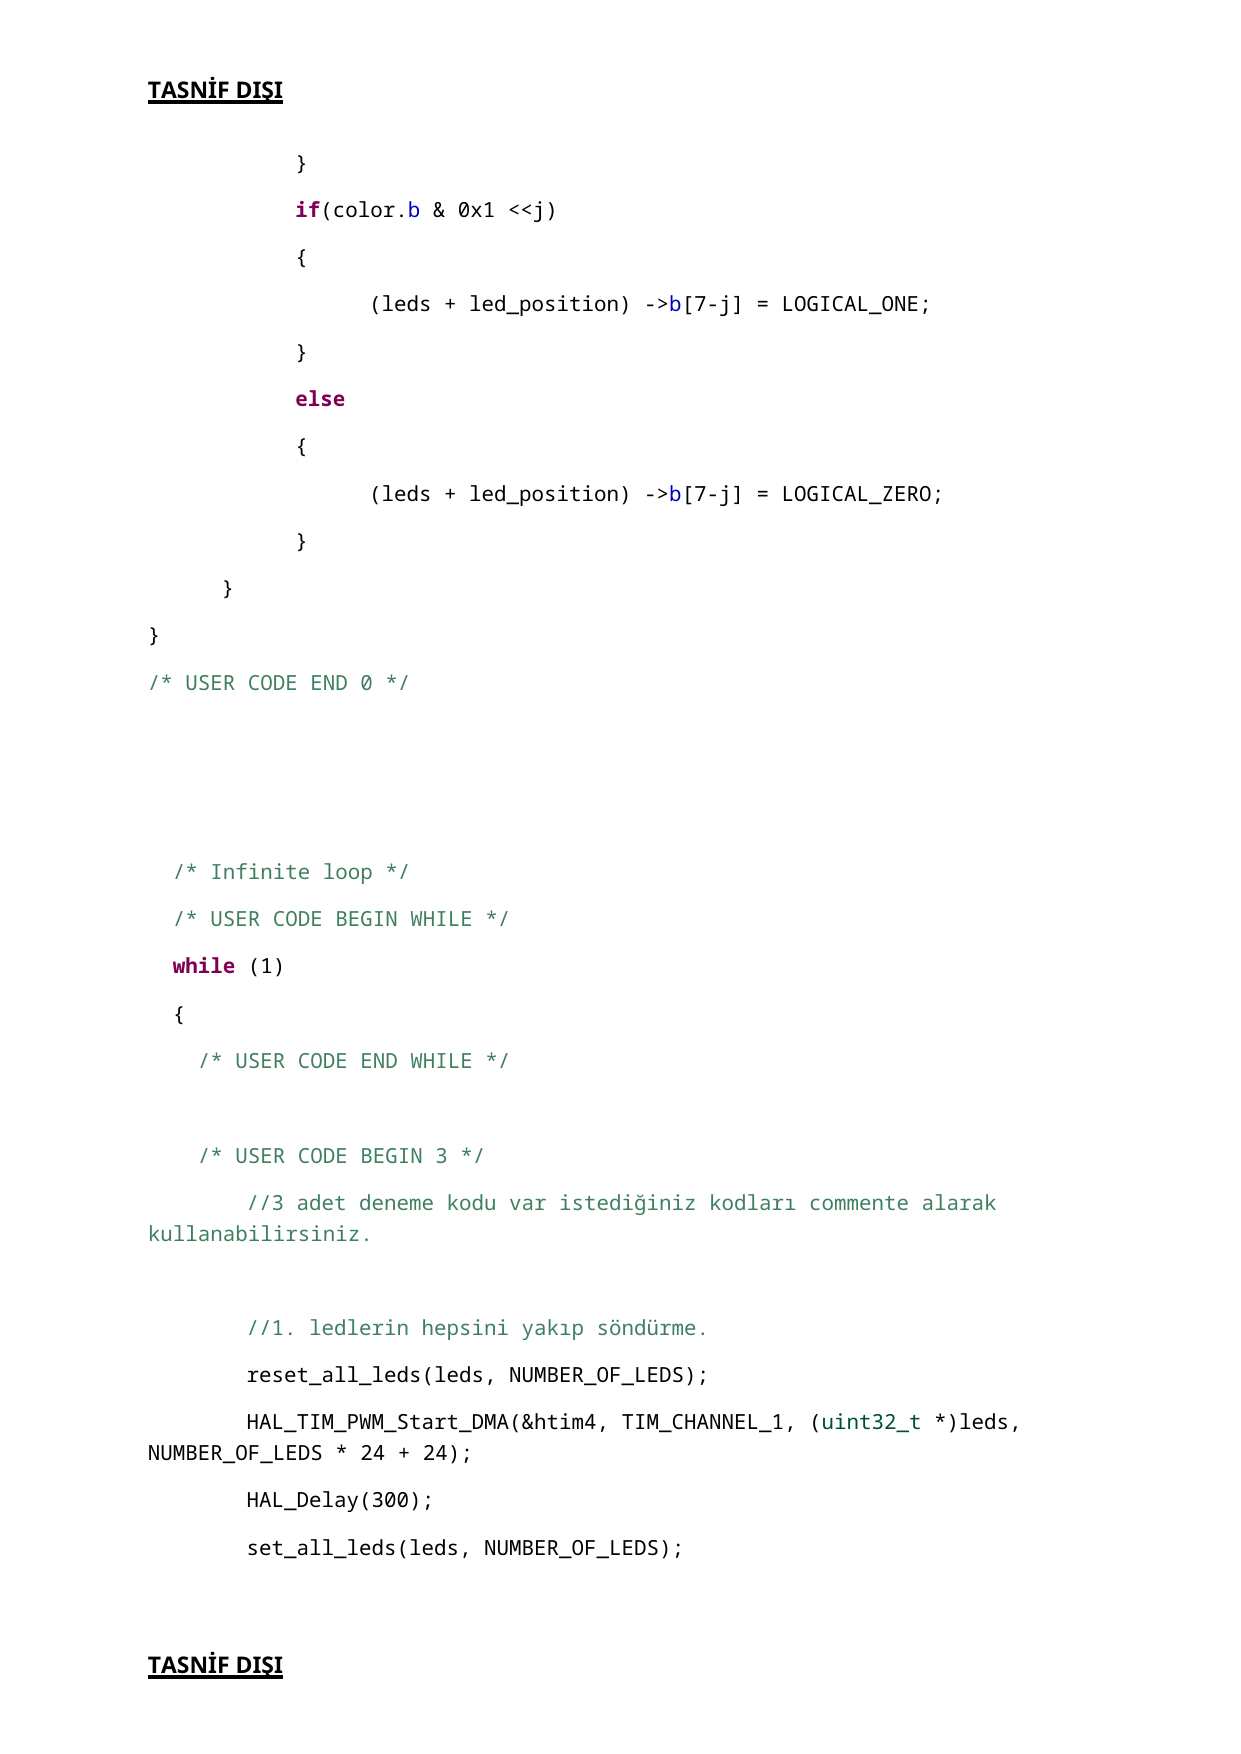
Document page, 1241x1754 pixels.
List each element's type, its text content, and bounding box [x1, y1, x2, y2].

text } [148, 337, 1093, 365]
text (leds + led_position) ->b[7-j] = LOGICAL_ONE; [148, 289, 1093, 318]
text { [148, 242, 1093, 271]
text /* USER CODE BEGIN WHILE */ [148, 904, 1093, 933]
text (leds + led_position) ->b[7-j] = LOGICAL_ZERO; [148, 479, 1093, 507]
text set_all_leds(leds, NUMBER_OF_LEDS); [148, 1533, 1093, 1561]
text { [148, 999, 1093, 1027]
text } [148, 573, 1093, 602]
text /* USER CODE BEGIN 3 */ [148, 1141, 1093, 1169]
text } [148, 148, 1093, 176]
text HAL_Delay(300); [148, 1485, 1093, 1514]
text } [148, 621, 1093, 649]
text while (1) [148, 952, 1093, 980]
text //3 adet deneme kodu var istediğiniz kodları commente alarak kullanabilirsiniz. [148, 1188, 1093, 1247]
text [148, 1407, 1093, 1466]
text /* USER CODE END 0 */ [148, 668, 1093, 696]
text if(color.b & 0x1 <<j) [148, 195, 1093, 223]
text } [148, 526, 1093, 554]
text /* USER CODE END WHILE */ [148, 1046, 1093, 1074]
text //1. ledlerin hepsini yakıp söndürme. [148, 1313, 1093, 1341]
text else [148, 384, 1093, 412]
text { [148, 431, 1093, 460]
text /* Infinite loop */ [148, 857, 1093, 885]
text reset_all_leds(leds, NUMBER_OF_LEDS); [148, 1360, 1093, 1388]
